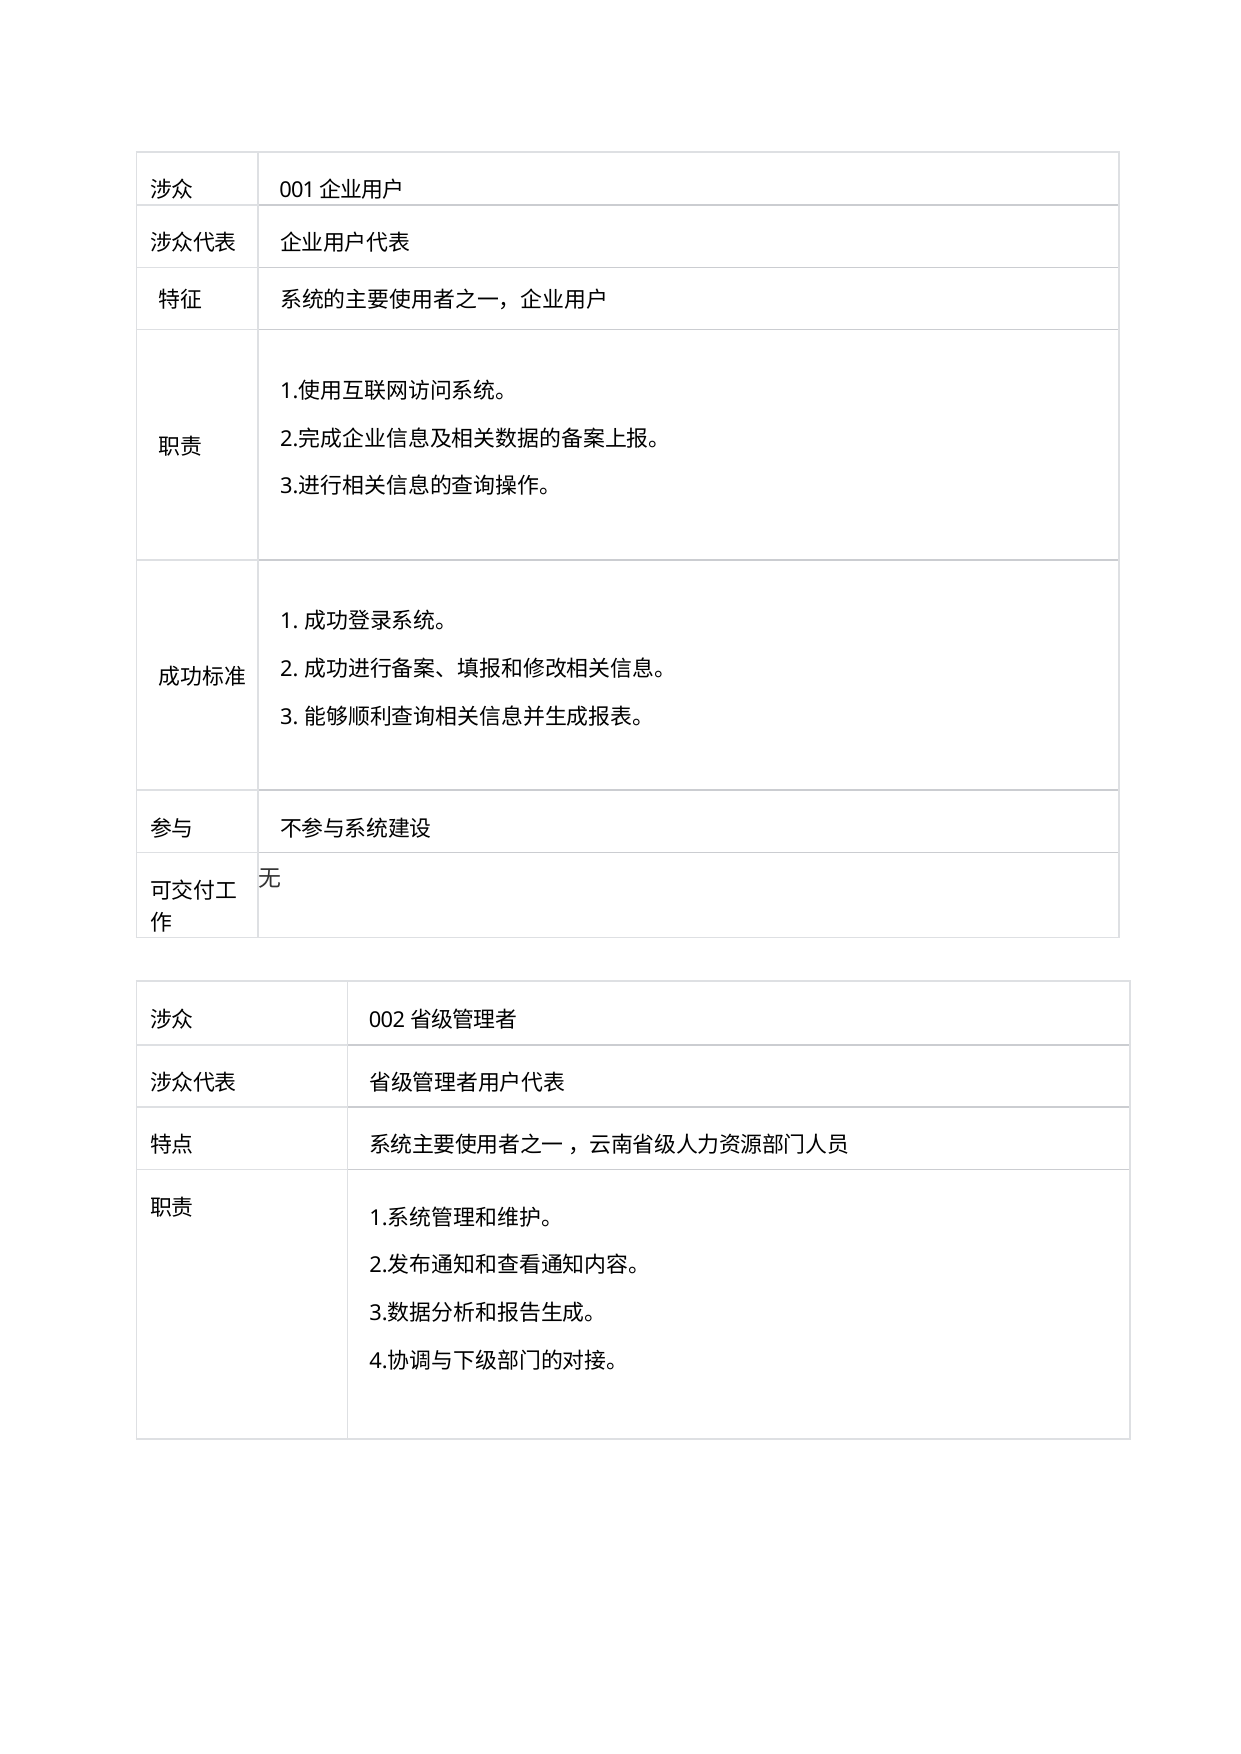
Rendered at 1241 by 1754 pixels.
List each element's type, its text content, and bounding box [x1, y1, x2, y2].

table_cell 特点 [137, 1108, 347, 1168]
table_cell 1.使用互联网访问系统。 2.完成企业信息及相关数据的备案上报。 3.进行相关信息的查询操作。 [259, 330, 1118, 559]
table_cell 系统的主要使⽤者之⼀，企业⽤⼾ [259, 268, 1118, 329]
table_header 002 省级管理者 [348, 982, 1129, 1044]
table_cell 职责 [137, 1170, 347, 1438]
table_cell 企业用户代表 [259, 206, 1118, 266]
table_cell 涉众代表 [137, 206, 257, 266]
table_cell 成功标准 [137, 561, 257, 789]
table_cell 1. 成功登录系统。 2. 成功进行备案、填报和修改相关信息。 3. 能够顺利查询相关信息并生成报表。 [259, 561, 1118, 789]
table_cell 涉众代表 [137, 1046, 347, 1106]
table_cell 涉众 [137, 153, 257, 204]
table_cell 特征 [137, 268, 257, 329]
table_cell 职责 [137, 330, 257, 559]
table_cell 参与 [137, 791, 257, 852]
table_cell 001企业用户 [259, 153, 1118, 204]
table_cell 系统主要使用者之一 ，云南省级人力资源部门人员 [348, 1108, 1129, 1168]
table_cell 不参与系统建设 [259, 791, 1118, 852]
table_cell 1.系统管理和维护。 2.发布通知和查看通知内容。 3.数据分析和报告生成。 4.协调与下级部门的对接。 [348, 1170, 1129, 1438]
table_cell 可交付工作 [137, 853, 257, 937]
table_header 涉众 [137, 982, 347, 1044]
table_cell 省级管理者用户代表 [348, 1046, 1129, 1106]
table_cell ⽆ [259, 853, 1118, 937]
